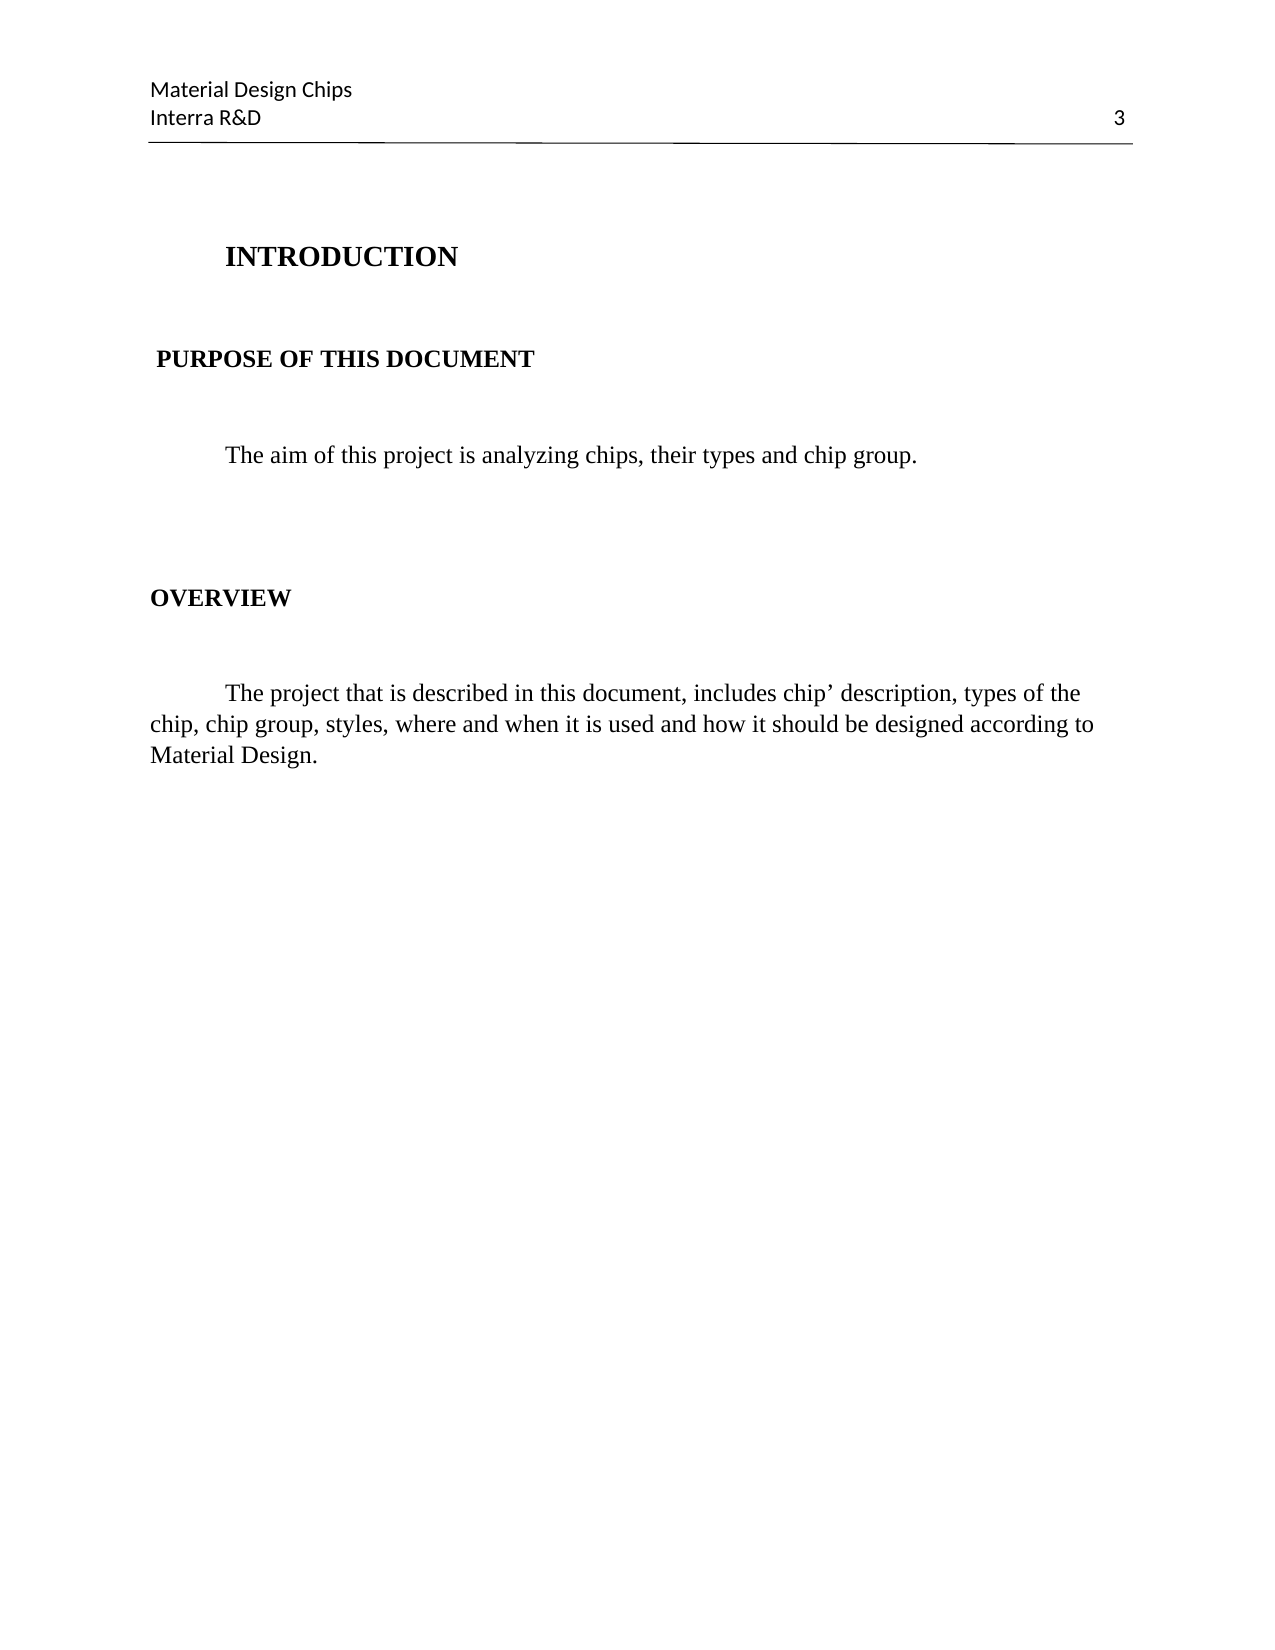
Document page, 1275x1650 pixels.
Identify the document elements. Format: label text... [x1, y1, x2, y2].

text OVERVIEW [150, 583, 1125, 612]
list INTRODUCTION [225, 239, 1125, 272]
text The project that is described in this document, includes chip’ description, types of the chip, chip group, styles, where and when it is used and how it should be designed according to Material Design. [150, 678, 1125, 769]
text PURPOSE OF THIS DOCUMENT [150, 344, 1125, 373]
text The aim of this project is analyzing chips, their types and chip group. [150, 440, 1125, 469]
